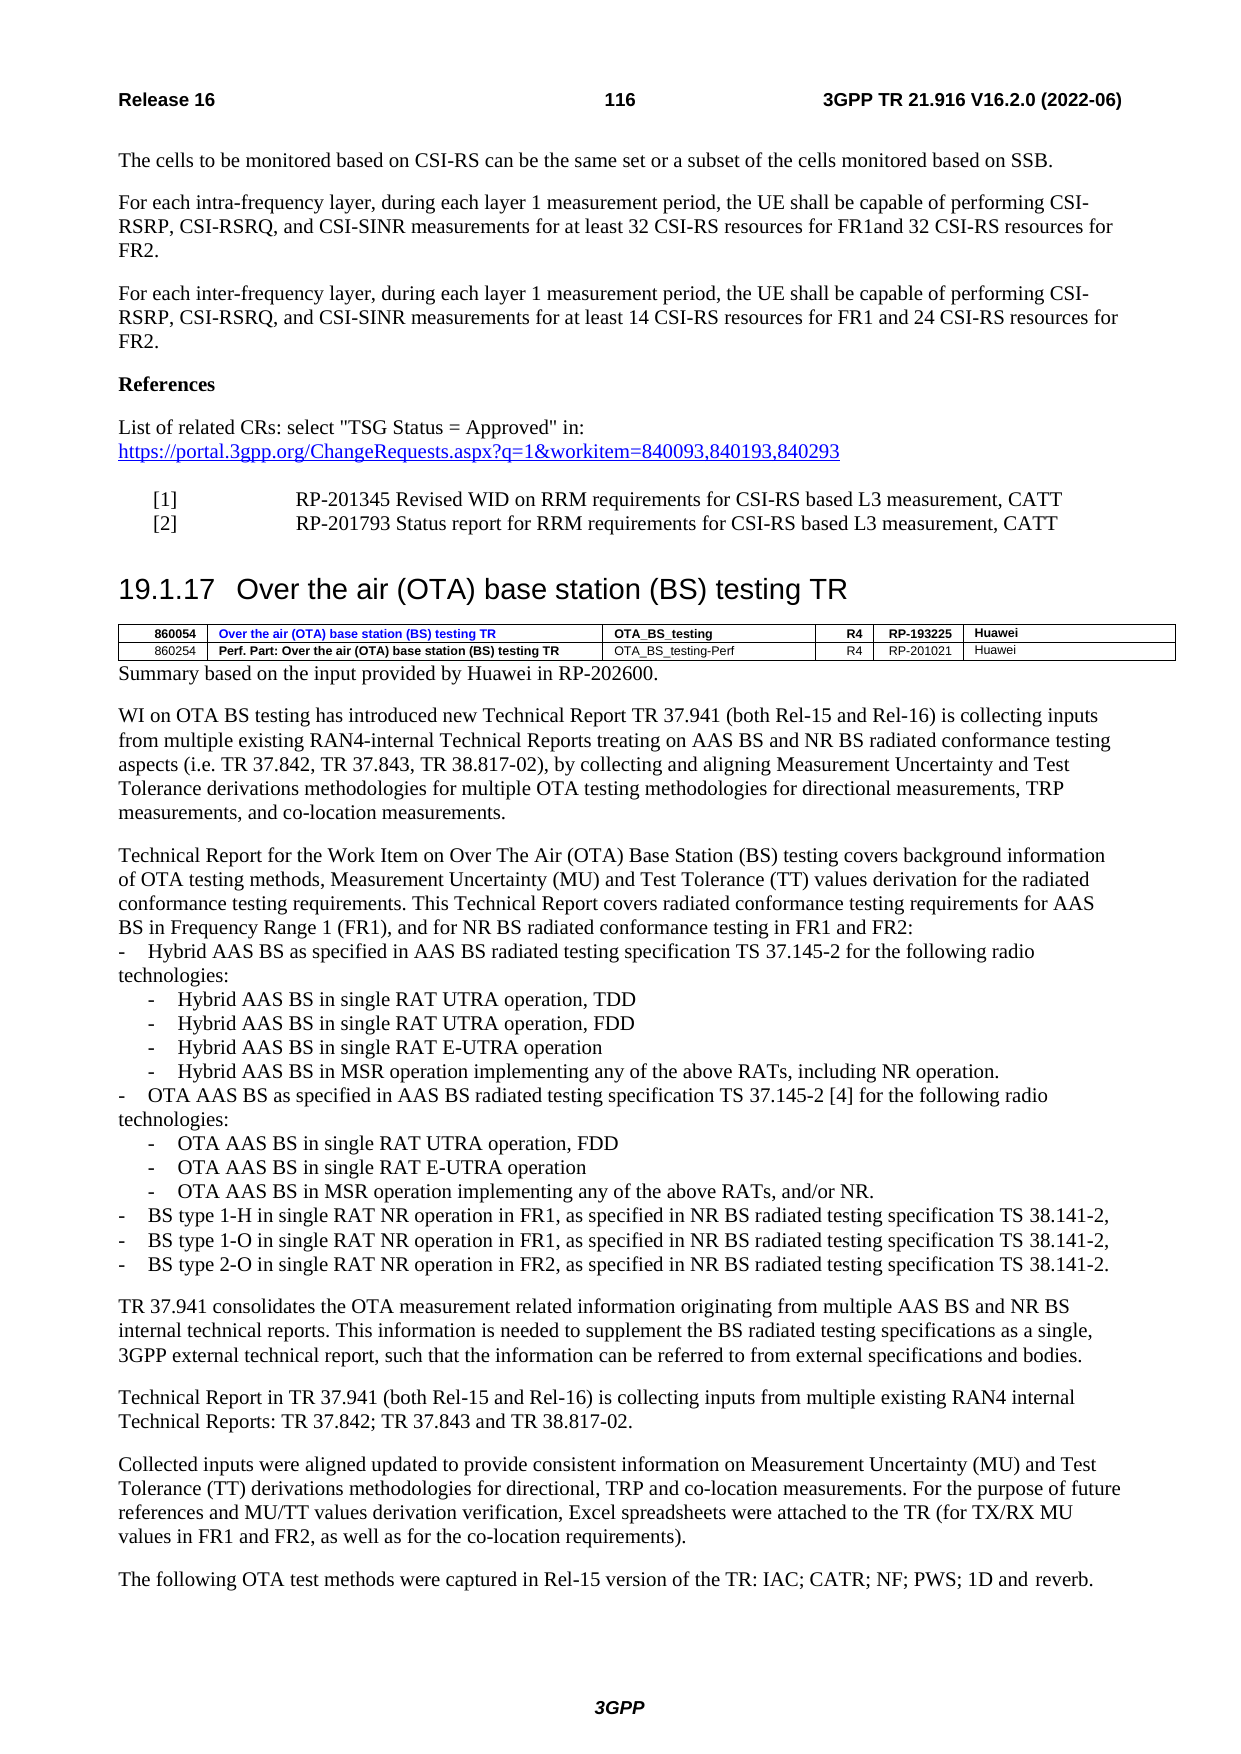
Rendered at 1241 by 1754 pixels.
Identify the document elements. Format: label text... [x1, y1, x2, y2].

text [1] RP-201345 Revised WID on RRM requirements for CSI-RS based L3 measurement, CATT [148, 487, 1122, 511]
text - OTA AAS BS in MSR operation implementing any of the above RATs, and/or NR. [148, 1179, 1122, 1203]
text Technical Report for the Work Item on Over The Air (OTA) Base Station (BS) testing covers background information of OTA testing methods, Measurement Uncertainty (MU) and Test Tolerance (TT) values derivation for the radiated conformance testing requirements. This Technical Report covers radiated conformance testing requirements for AAS BS in Frequency Range 1 (FR1), and for NR BS radiated conformance testing in FR1 and FR2: [118, 842, 1122, 939]
text - Hybrid AAS BS in MSR operation implementing any of the above RATs, including NR operation. [148, 1059, 1122, 1083]
text For each intra-frequency layer, during each layer 1 measurement period, the UE shall be capable of performing CSI-RSRP, CSI-RSRQ, and CSI-SINR measurements for at least 32 CSI-RS resources for FR1and 32 CSI-RS resources for FR2. [118, 190, 1122, 262]
text [2] RP-201793 Status report for RRM requirements for CSI-RS based L3 measurement, CATT [148, 511, 1122, 535]
text List of related CRs: select "TSG Status = Approved" in: https://portal.3gpp.org/ChangeRequests.aspx?q=1&workitem=840093,840193,840293 [118, 415, 1122, 463]
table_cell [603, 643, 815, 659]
text - Hybrid AAS BS in single RAT UTRA operation, TDD [148, 987, 1122, 1011]
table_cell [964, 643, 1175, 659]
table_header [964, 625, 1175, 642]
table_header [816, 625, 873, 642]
subtitle 19.1.17 Over the air (OTA) base station (BS) testing TR [118, 572, 1122, 605]
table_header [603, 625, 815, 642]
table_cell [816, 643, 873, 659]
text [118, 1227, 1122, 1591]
text The cells to be monitored based on CSI-RS can be the same set or a subset of the cells monitored based on SSB. [118, 147, 1122, 172]
text - BS type 1-H in single RAT NR operation in FR1, as specified in NR BS radiated testing specification TS 38.141-2, [118, 1203, 1122, 1227]
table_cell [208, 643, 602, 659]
text WI on OTA BS testing has introduced new Technical Report TR 37.941 (both Rel-15 and Rel-16) is collecting inputs from multiple existing RAN4-internal Technical Reports treating on AAS BS and NR BS radiated conformance testing aspects (i.e. TR 37.842, TR 37.843, TR 38.817-02), by collecting and aligning Measurement Uncertainty and Test Tolerance derivations methodologies for multiple OTA testing methodologies for directional measurements, TRP measurements, and co-location measurements. [118, 703, 1122, 824]
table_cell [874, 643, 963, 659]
text - OTA AAS BS as specified in AAS BS radiated testing specification TS 37.145-2 [4] for the following radio technologies: [118, 1083, 1122, 1131]
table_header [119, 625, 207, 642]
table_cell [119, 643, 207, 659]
text References [118, 372, 1122, 396]
text - OTA AAS BS in single RAT UTRA operation, FDD [148, 1131, 1122, 1155]
text - OTA AAS BS in single RAT E-UTRA operation [148, 1155, 1122, 1179]
text - Hybrid AAS BS as specified in AAS BS radiated testing specification TS 37.145-2 for the following radio technologies: [118, 939, 1122, 987]
text Summary based on the input provided by Huawei in RP-202600. [118, 661, 1122, 685]
text For each inter-frequency layer, during each layer 1 measurement period, the UE shall be capable of performing CSI-RSRP, CSI-RSRQ, and CSI-SINR measurements for at least 14 CSI-RS resources for FR1 and 24 CSI-RS resources for FR2. [118, 281, 1122, 353]
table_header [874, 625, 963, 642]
text - Hybrid AAS BS in single RAT E-UTRA operation [148, 1035, 1122, 1059]
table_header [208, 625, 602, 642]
text - Hybrid AAS BS in single RAT UTRA operation, FDD [148, 1011, 1122, 1035]
